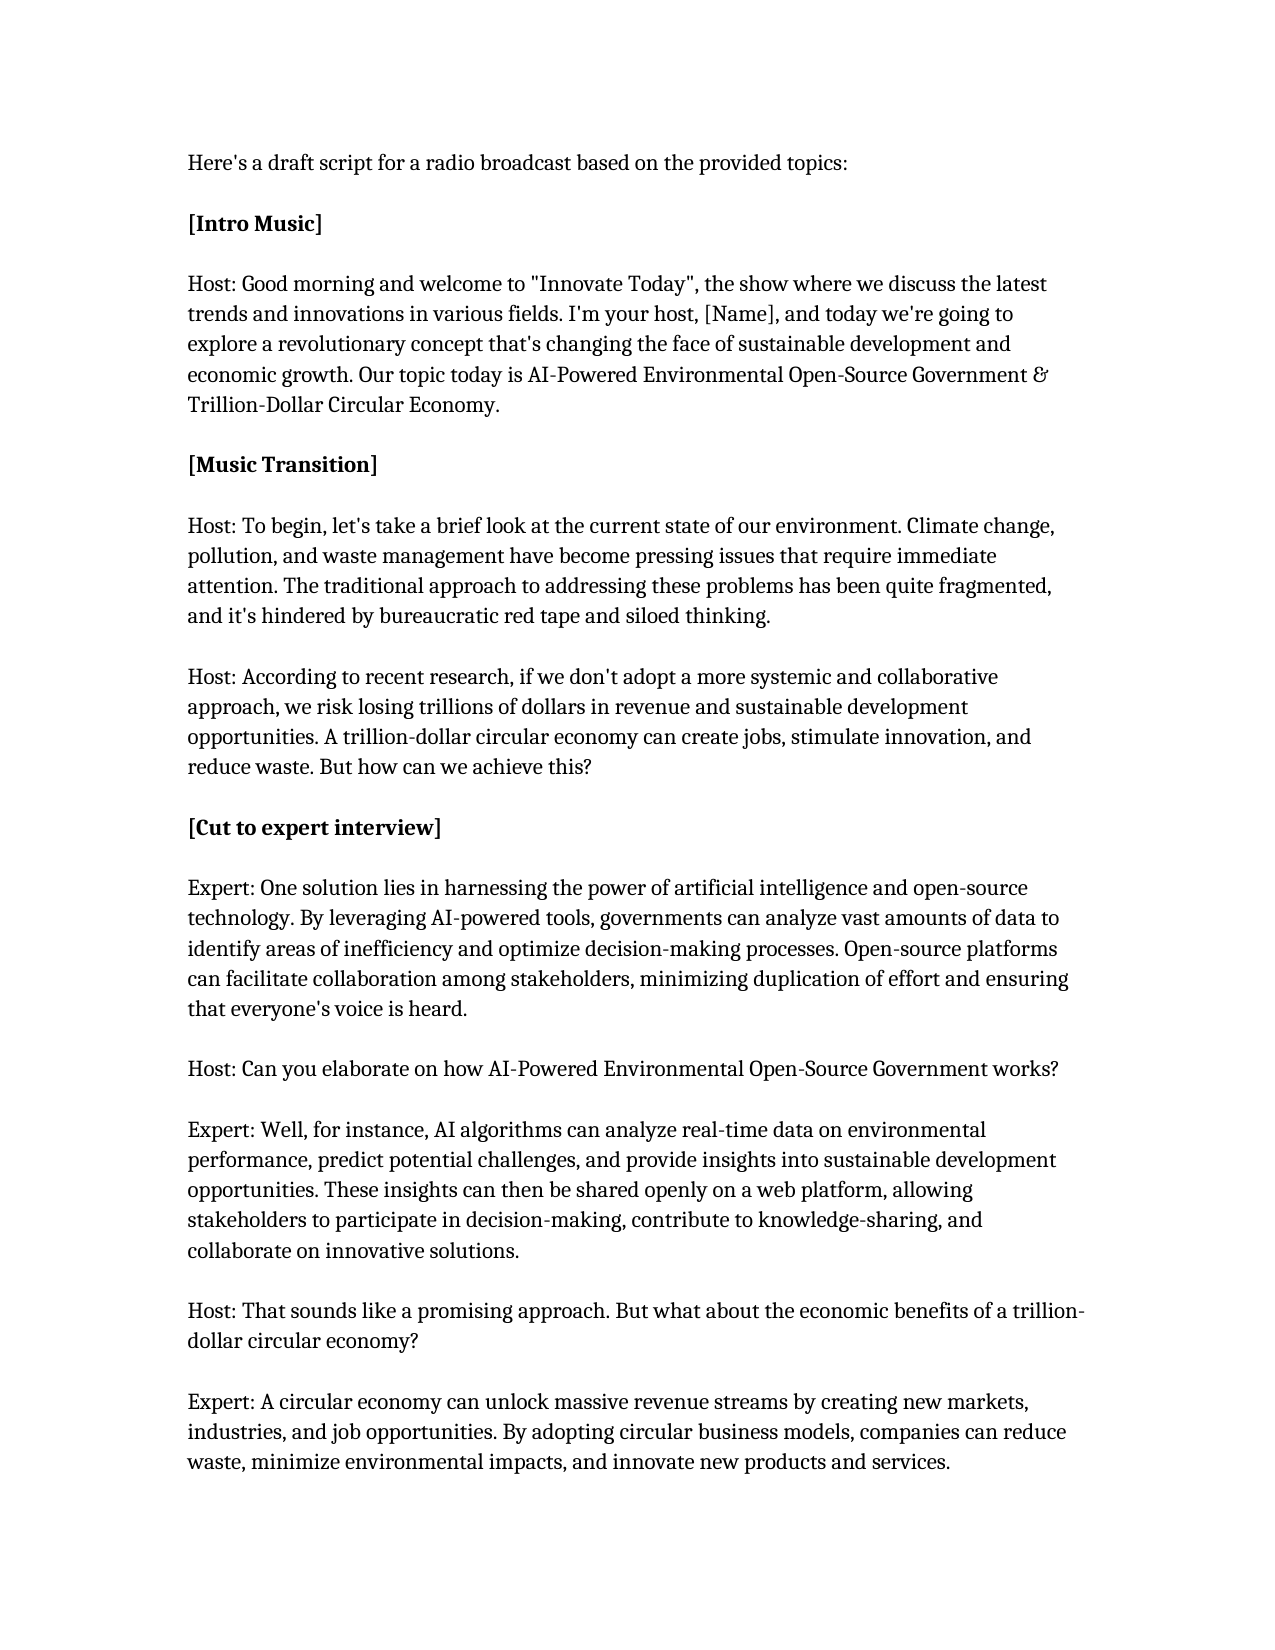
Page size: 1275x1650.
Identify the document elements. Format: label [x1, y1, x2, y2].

text [187, 150, 1087, 1475]
